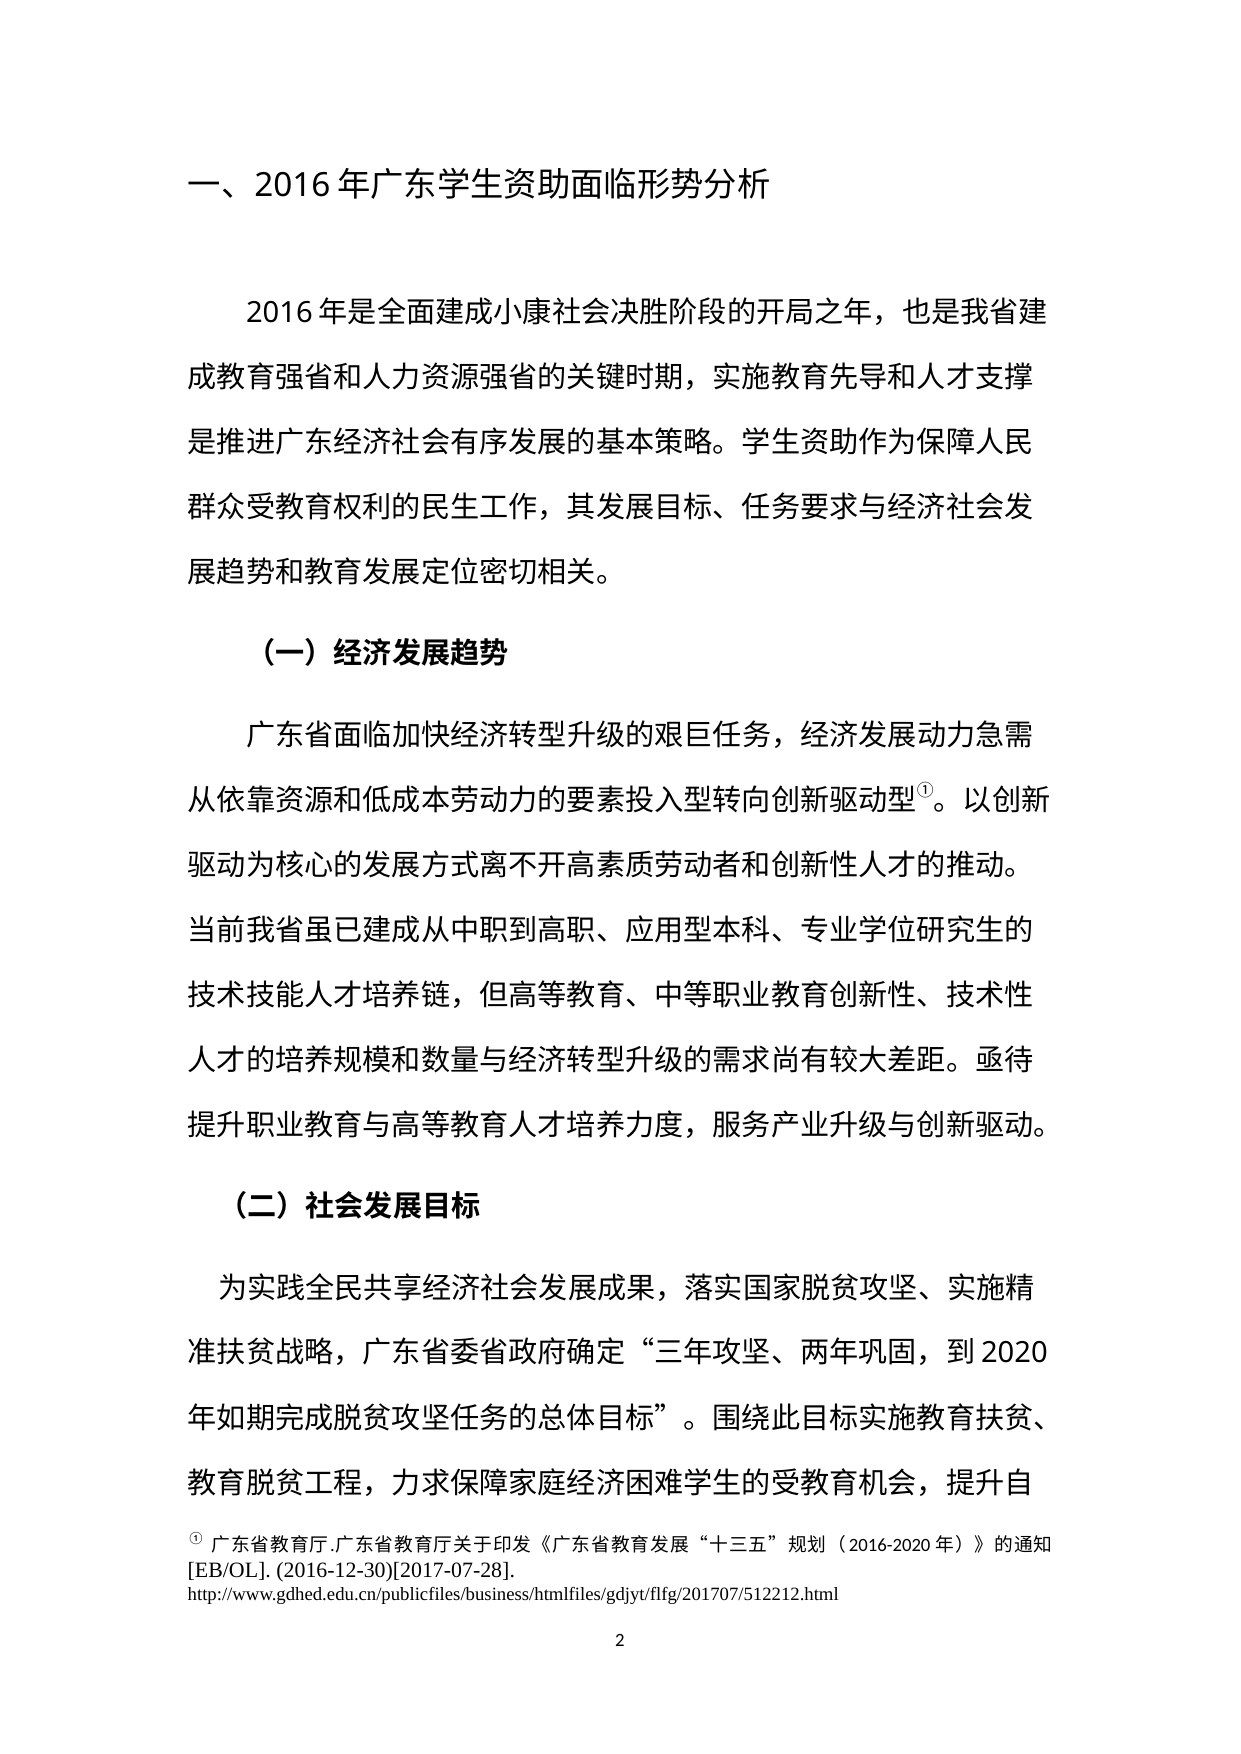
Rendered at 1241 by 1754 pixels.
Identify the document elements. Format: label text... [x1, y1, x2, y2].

subtitle 一、2016年广东学生资助面临形势分析 [187, 150, 1053, 215]
text 2016年是全面建成小康社会决胜阶段的开局之年，也是我省建成教育强省和人力资源强省的关键时期，实施教育先导和人才支撑是推进广东经济社会有序发展的基本策略。学生资助作为保障人民群众受教育权利的民生工作，其发展目标、任务要求与经济社会发展趋势和教育发展定位密切相关。 [187, 277, 1053, 602]
text 广东省面临加快经济转型升级的艰巨任务，经济发展动力急需从依靠资源和低成本劳动力的要素投入型转向创新驱动型。以创新驱动为核心的发展方式离不开高素质劳动者和创新性人才的推动。当前我省虽已建成从中职到高职、应用型本科、专业学位研究生的技术技能人才培养链，但高等教育、中等职业教育创新性、技术性人才的培养规模和数量与经济转型升级的需求尚有较大差距。亟待提升职业教育与高等教育人才培养力度，服务产业升级与创新驱动。 [187, 700, 1053, 1155]
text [187, 1253, 1053, 1513]
text （二）社会发展目标 [187, 1171, 1053, 1236]
text （一）经济发展趋势 [187, 619, 1053, 684]
